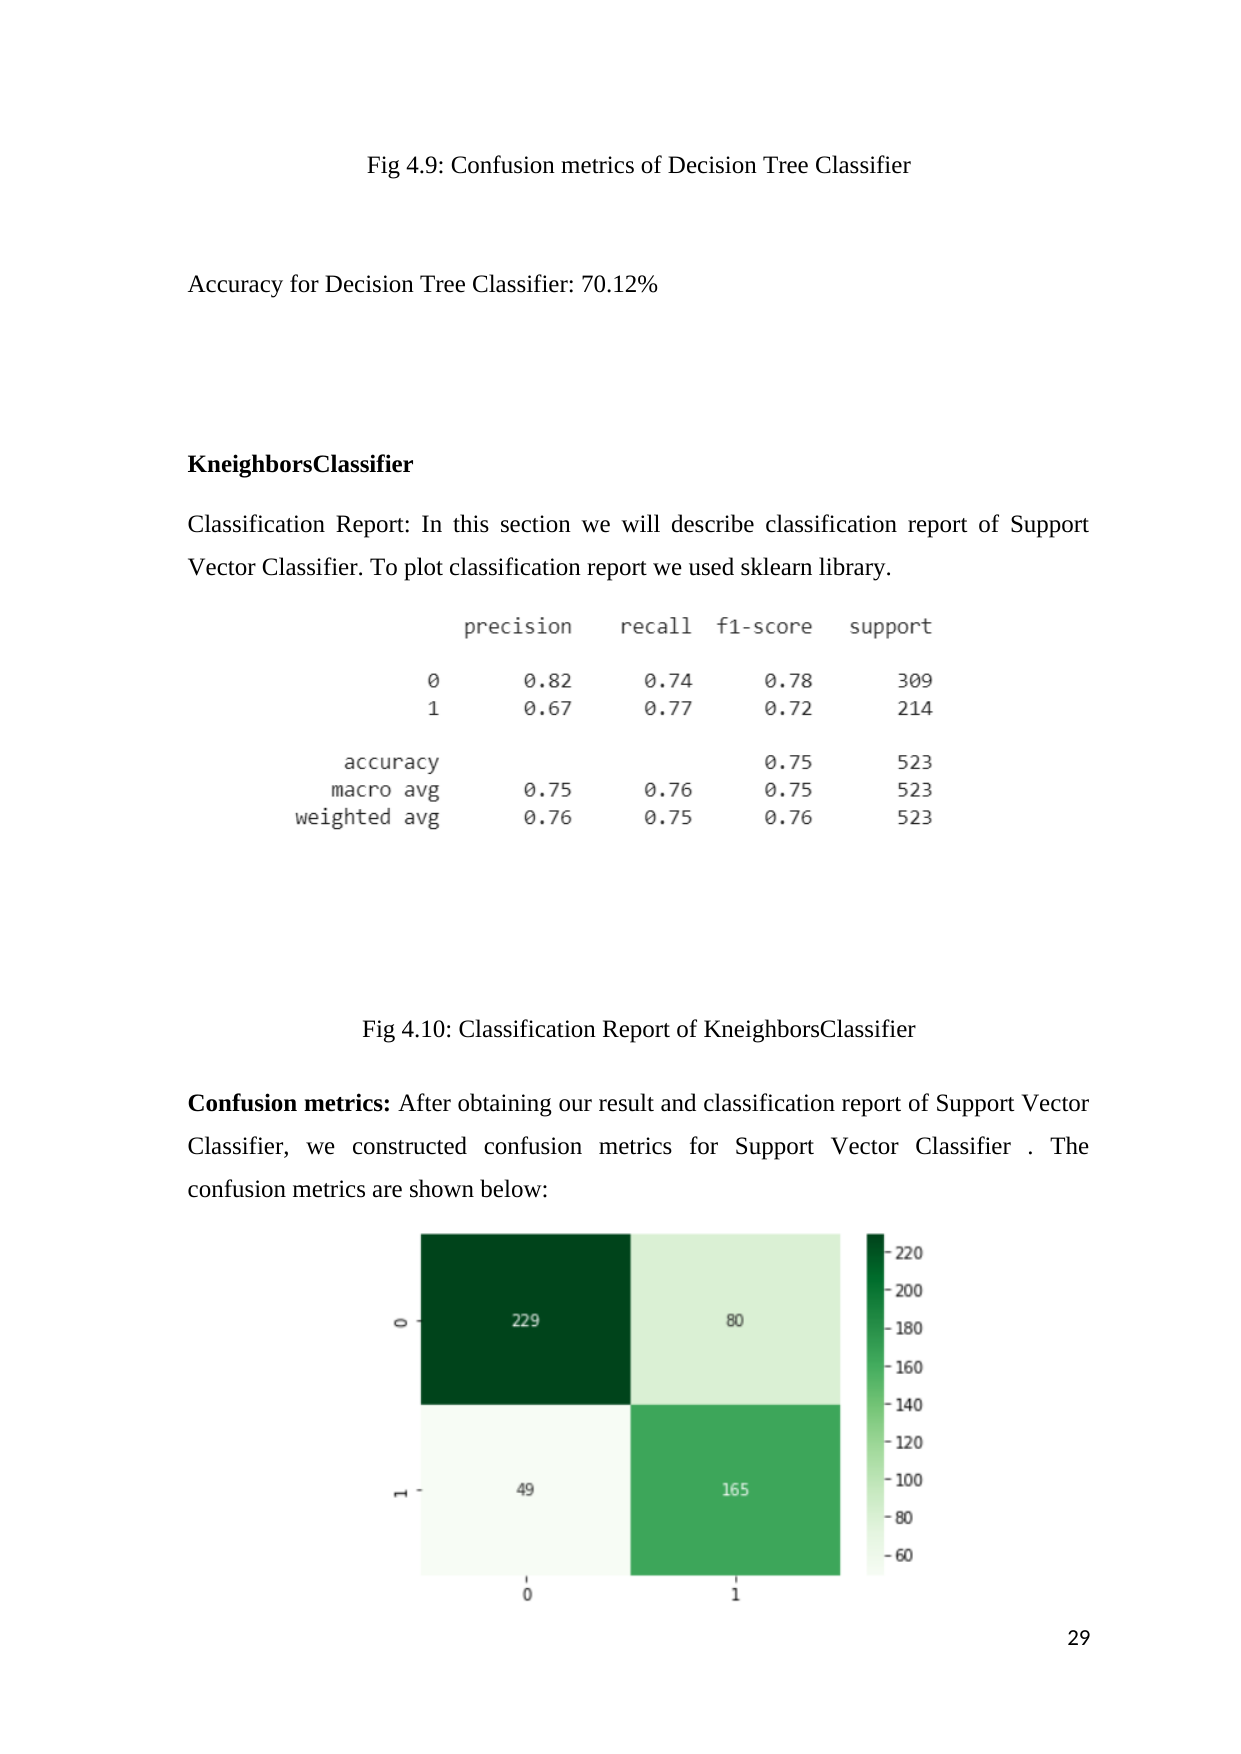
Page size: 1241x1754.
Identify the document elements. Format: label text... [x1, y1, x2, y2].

picture [275, 601, 974, 882]
text Fig 4.10: Classification Report of KneighborsClassifier [187, 1014, 1090, 1043]
text Classification Report: In this section we will describe classification report of Support Vector Classifier. To plot classification report we used sklearn library. [187, 509, 1090, 581]
picture [366, 1227, 958, 1637]
text Confusion metrics: After obtaining our result and classification report of Support Vector Classifier, we constructed confusion metrics for Support Vector Classifier . The confusion metrics are shown below: [187, 1088, 1090, 1203]
text Fig 4.9: Confusion metrics of Decision Tree Classifier [187, 150, 1090, 179]
text Accuracy for Decision Tree Classifier: 70.12% [187, 269, 1090, 298]
text KneighborsClassifier [187, 449, 1090, 478]
